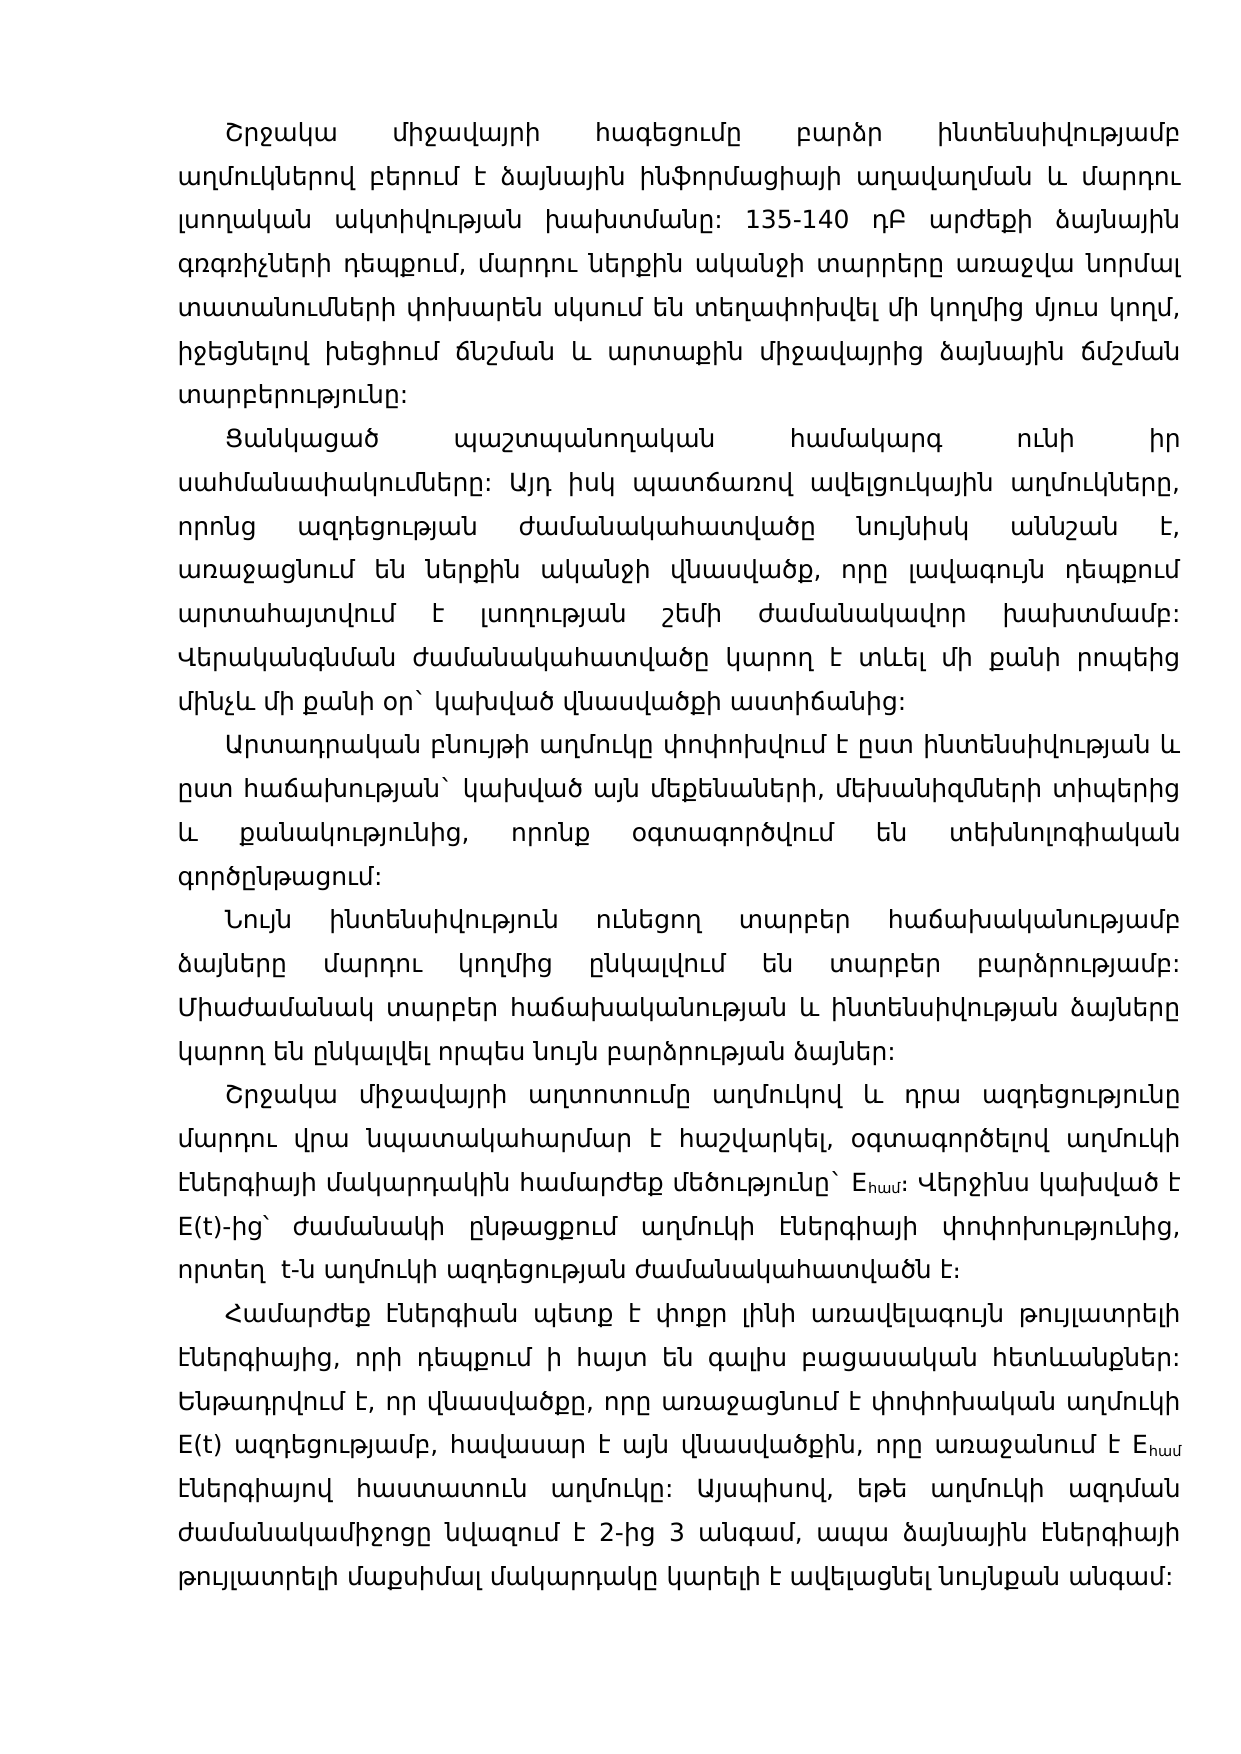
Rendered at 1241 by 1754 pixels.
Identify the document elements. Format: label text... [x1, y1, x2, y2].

text Նույն ինտենսիվություն ունեցող տարբեր հաճախականությամբ ձայները մարդու կողմից ընկալվում են տարբեր բարձրությամբ: Միաժամանակ տարբեր հաճախականության և ինտենսիվության ձայները կարող են ընկալվել որպես նույն բարձրության ձայներ: [177, 906, 1181, 1066]
text Համարժեք էներգիան պետք է փոքր լինի առավելագույն թույլատրելի էներգիայից, որի դեպքում ի հայտ են գալիս բացասական հետևանքներ: Ենթադրվում է, որ վնասվածքը, որը առաջացնում է փոփոխական աղմուկի E(t) ազդեցությամբ, հավասար է այն վնասվածքին, որը առաջանում է Eհամ էներգիայով հաստատուն աղմուկը: Այսպիսով, եթե աղմուկի ազդման ժամանակամիջոցը նվազում է 2-ից 3 անգամ, ապա ձայնային էներգիայի թույլատրելի մաքսիմալ մակարդակը կարելի է ավելացնել նույնքան անգամ: [177, 1299, 1181, 1591]
text Ցանկացած պաշտպանողական համակարգ ունի իր սահմանափակումները: Այդ իսկ պատճառով ավելցուկային աղմուկները, որոնց ազդեցության ժամանակահատվածը նույնիսկ աննշան է, առաջացնում են ներքին ականջի վնասվածք, որը լավագույն դեպքում արտահայտվում է լսողության շեմի ժամանակավոր խախտմամբ: Վերականգնման ժամանակահատվածը կարող է տևել մի քանի րոպեից մինչև մի քանի օր` կախված վնասվածքի աստիճանից: [177, 424, 1181, 716]
text Արտադրական բնույթի աղմուկը փոփոխվում է ըստ ինտենսիվության և ըստ հաճախության` կախված այն մեքենաների, մեխանիզմների տիպերից և քանակությունից, որոնք օգտագործվում են տեխնոլոգիական գործընթացում: [177, 731, 1181, 891]
text Շրջակա միջավայրի հագեցումը բարձր ինտենսիվությամբ աղմուկներով բերում է ձայնային ինֆորմացիայի աղավաղման և մարդու լսողական ակտիվության խախտմանը: 135-140 դԲ արժեքի ձայնային գռգռիչների դեպքում, մարդու ներքին ականջի տարրերը առաջվա նորմալ տատանումների փոխարեն սկսում են տեղափոխվել մի կողմից մյուս կողմ, իջեցնելով խեցիում ճնշման և արտաքին միջավայրից ձայնային ճմշման տարբերությունը: [177, 118, 1181, 410]
text Շրջակա միջավայրի աղտոտումը աղմուկով և դրա ազդեցությունը մարդու վրա նպատակահարմար է հաշվարկել, օգտագործելով աղմուկի էներգիայի մակարդակին համարժեք մեծությունը` Eհամ։ Վերջինս կախված է E(t)-ից՝ ժամանակի ընթացքում աղմուկի էներգիայի փոփոխությունից, որտեղ t-ն աղմուկի ազդեցության ժամանակահատվածն է։ [177, 1081, 1181, 1285]
